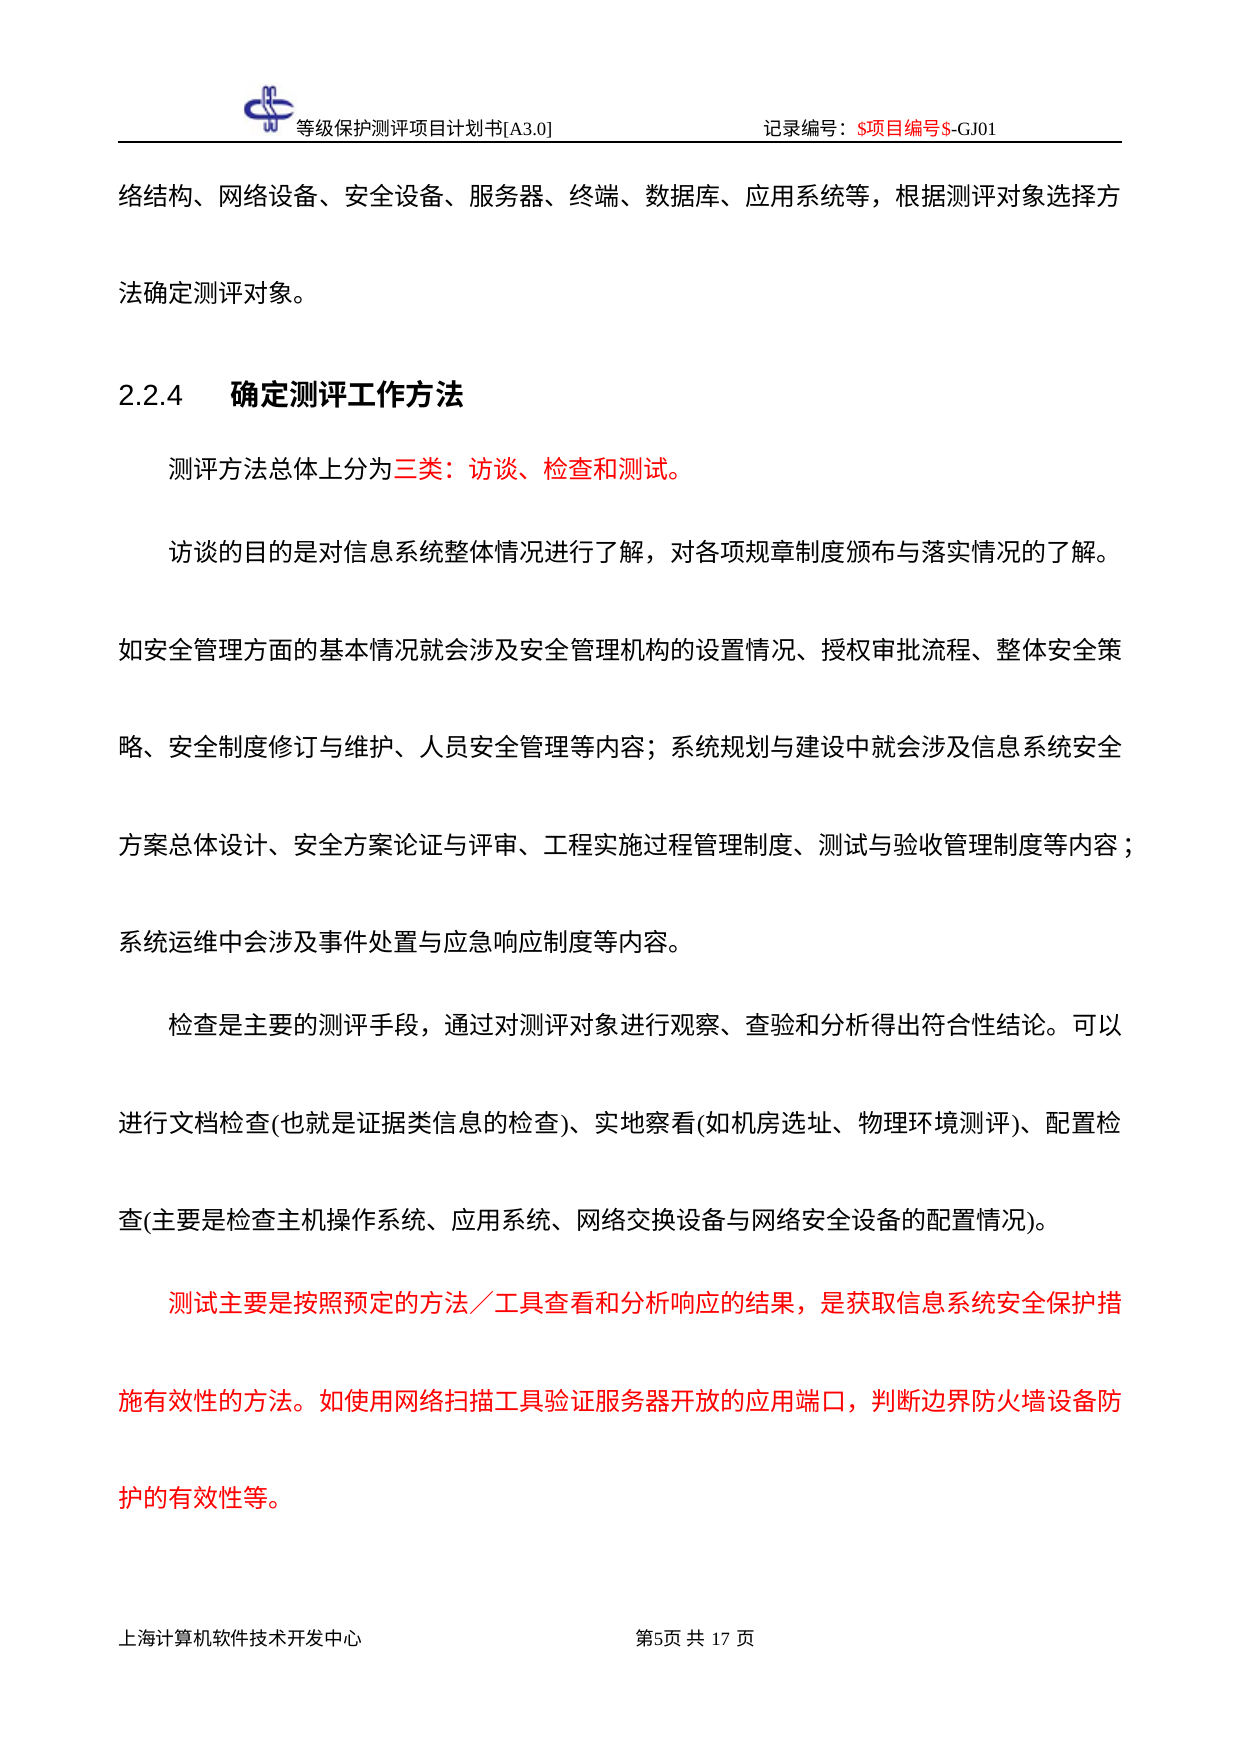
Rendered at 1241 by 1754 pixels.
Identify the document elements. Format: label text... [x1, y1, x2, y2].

picture [243, 82, 297, 136]
text 检查是主要的测评手段，通过对测评对象进行观察、查验和分析得出符合性结论。可以进行文档检查(也就是证据类信息的检查)、实地察看(如机房选址、物理环境测评)、配置检查(主要是检查主机操作系统、应用系统、网络交换设备与网络安全设备的配置情况)。 [118, 991, 1122, 1251]
text 测试主要是按照预定的方法／工具查看和分析响应的结果，是获取信息系统安全保护措施有效性的方法。如使用网络扫描工具验证服务器开放的应用端口，判断边界防火墙设备防护的有效性等。 [118, 1269, 1122, 1529]
subtitle 确定测评工作方法 [118, 372, 1122, 414]
text 访谈的目的是对信息系统整体情况进行了解，对各项规章制度颁布与落实情况的了解。如安全管理方面的基本情况就会涉及安全管理机构的设置情况、授权审批流程、整体安全策略、安全制度修订与维护、人员安全管理等内容；系统规划与建设中就会涉及信息系统安全方案总体设计、安全方案论证与评审、工程实施过程管理制度、测试与验收管理制度等内容；系统运维中会涉及事件处置与应急响应制度等内容。 [118, 518, 1122, 973]
text 测评方法总体上分为三类：访谈、检查和测试。 [118, 435, 1122, 500]
text 测评对象确定任务的主要工作包括：根据系统调查结果得到系统的安全保护等级、业务信息安全保护等级、系统服务安全保护等级；根据上述信息系统等级情况及调查结果中的网络结构、网络设备、安全设备、服务器、终端、数据库、应用系统等，根据测评对象选择方法确定测评对象。 [118, 162, 1122, 324]
